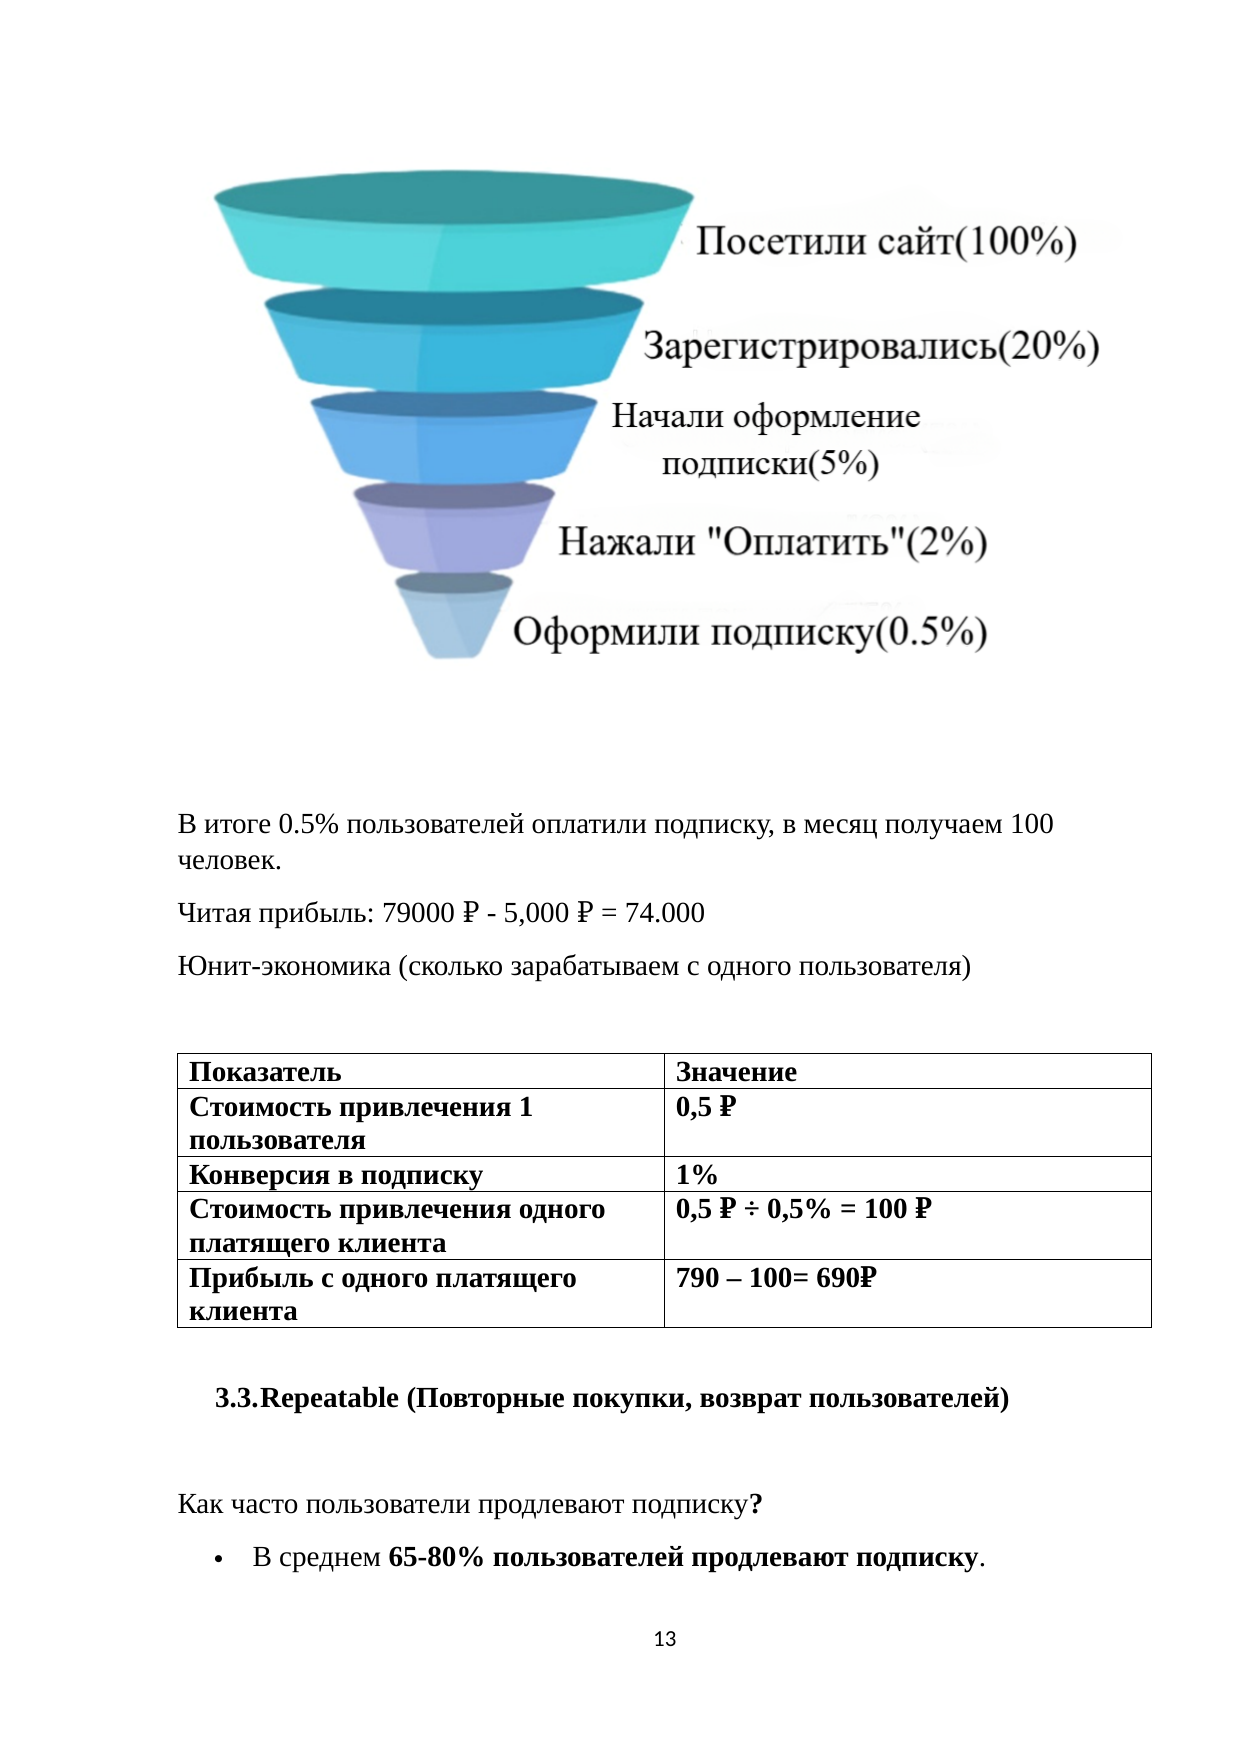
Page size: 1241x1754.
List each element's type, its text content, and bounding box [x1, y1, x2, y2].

list В среднем 65-80% пользователей продлевают подписку. [215, 1539, 1152, 1573]
table_cell Прибыль с одного платящего клиента [178, 1260, 664, 1327]
table_cell Стоимость привлечения одного платящего клиента [178, 1192, 664, 1259]
table_header Значение [665, 1054, 1151, 1088]
picture [177, 118, 1152, 735]
table_cell 1% [665, 1157, 1151, 1191]
table_cell 0,5 ₽ [665, 1089, 1151, 1156]
text Как часто пользователи продлевают подписку? [177, 1486, 1152, 1520]
text В итоге 0.5% пользователей оплатили подписку, в месяц получаем 100 человек. [177, 806, 1152, 876]
table_header Показатель [178, 1054, 664, 1088]
table_cell 790 – 100= 690₽ [665, 1260, 1151, 1327]
list Repeatable (Повторные покупки, возврат пользователей) [215, 1381, 1152, 1414]
table_cell Стоимость привлечения 1 пользователя [178, 1089, 664, 1156]
text Читая прибыль: 79000 ₽ - 5,000 ₽ = 74.000 [177, 895, 1152, 928]
table_cell 0,5 ₽ ÷ 0,5% = 100 ₽ [665, 1192, 1151, 1259]
text Юнит-экономика (сколько зарабатываем с одного пользователя) [177, 948, 1152, 981]
table_cell Конверсия в подписку [178, 1157, 664, 1191]
